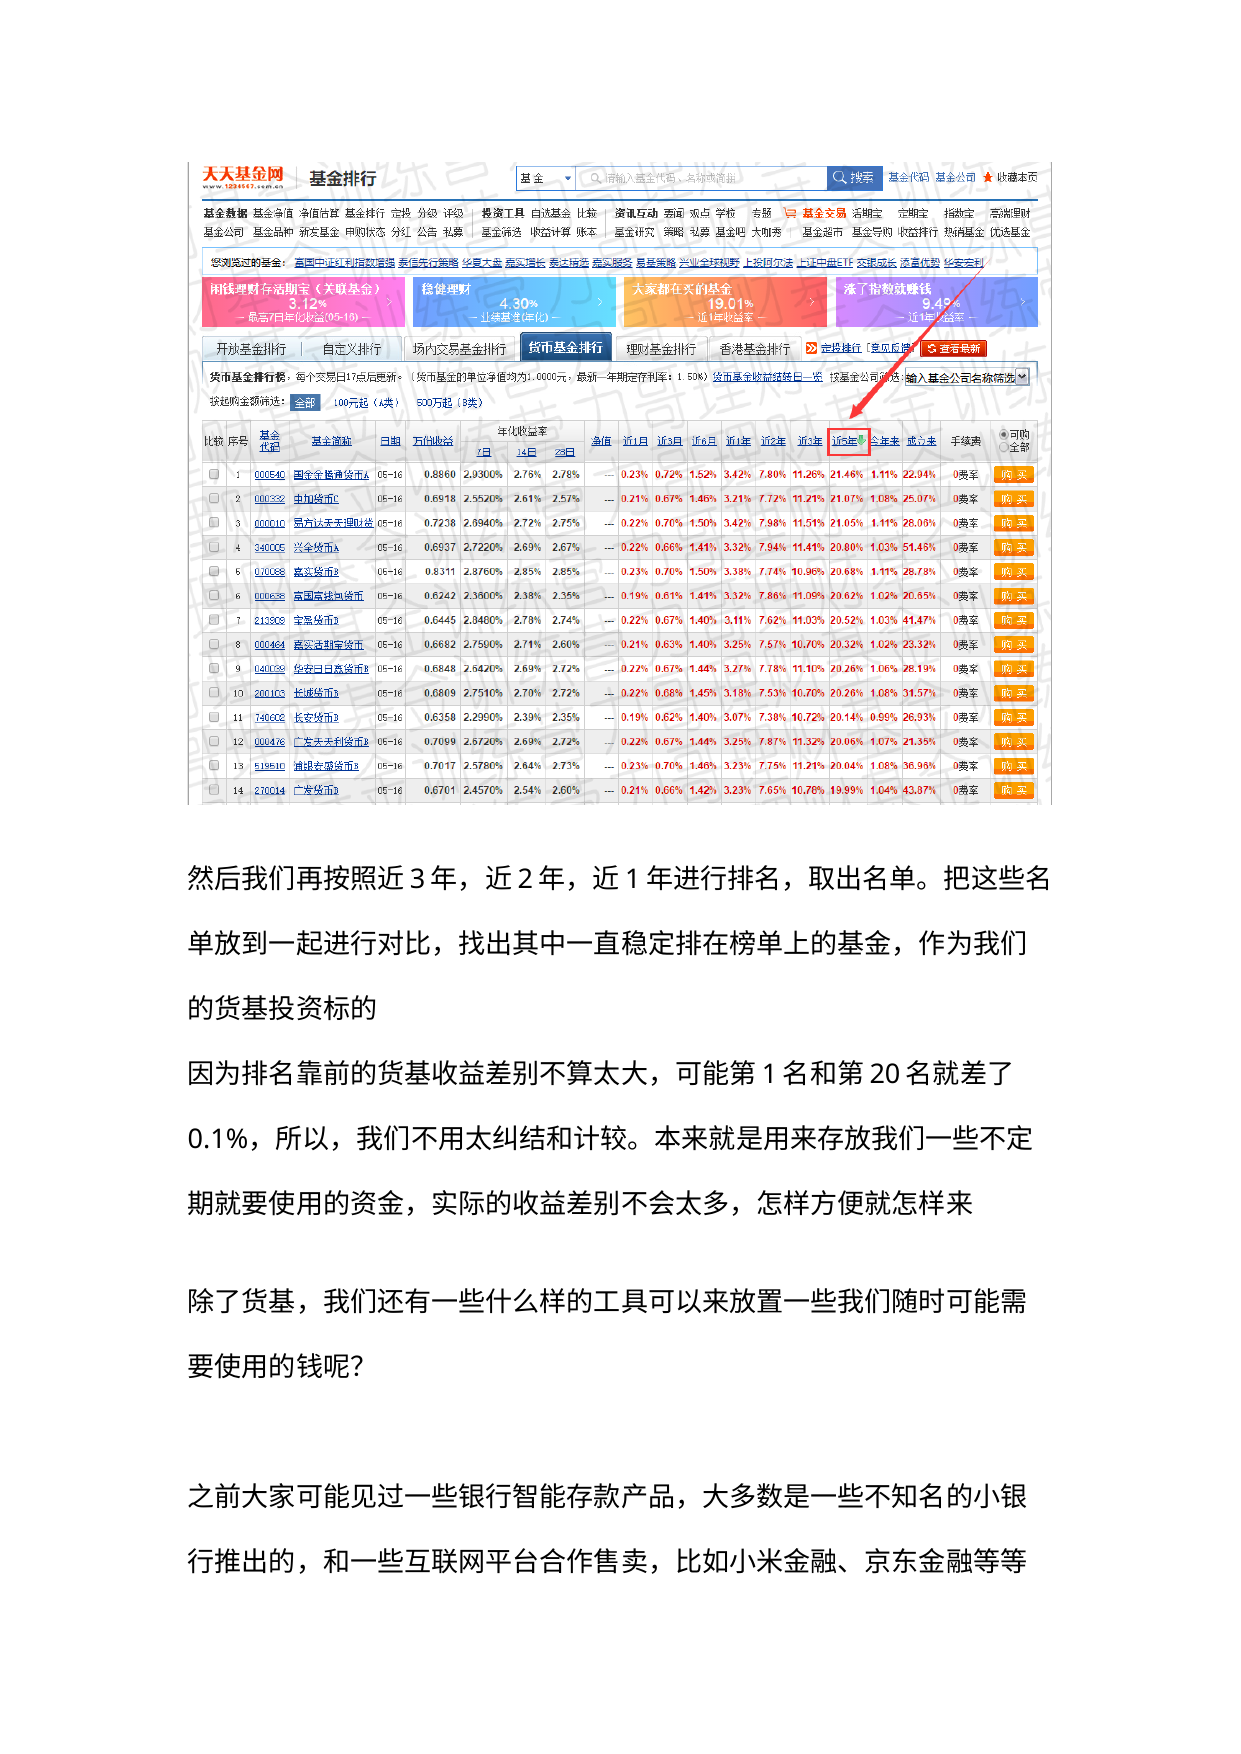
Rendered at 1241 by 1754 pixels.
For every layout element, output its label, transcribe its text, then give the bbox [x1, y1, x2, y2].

text 之前大家可能见过一些银行智能存款产品，大多数是一些不知名的小银行推出的，和一些互联网平台合作售卖，比如小米金融、京东金融等等 [187, 1462, 1053, 1592]
picture [187, 162, 1052, 805]
text 然后我们再按照近3年，近2年，近1年进行排名，取出名单。把这些名单放到一起进行对比，找出其中一直稳定排在榜单上的基金，作为我们的货基投资标的 [187, 844, 1053, 1039]
text 因为排名靠前的货基收益差别不算太大，可能第1名和第20名就差了0.1%，所以，我们不用太纠结和计较。本来就是用来存放我们一些不定期就要使用的资金，实际的收益差别不会太多，怎样方便就怎样来 [187, 1039, 1053, 1234]
text 除了货基，我们还有一些什么样的工具可以来放置一些我们随时可能需要使用的钱呢？ [187, 1267, 1053, 1397]
